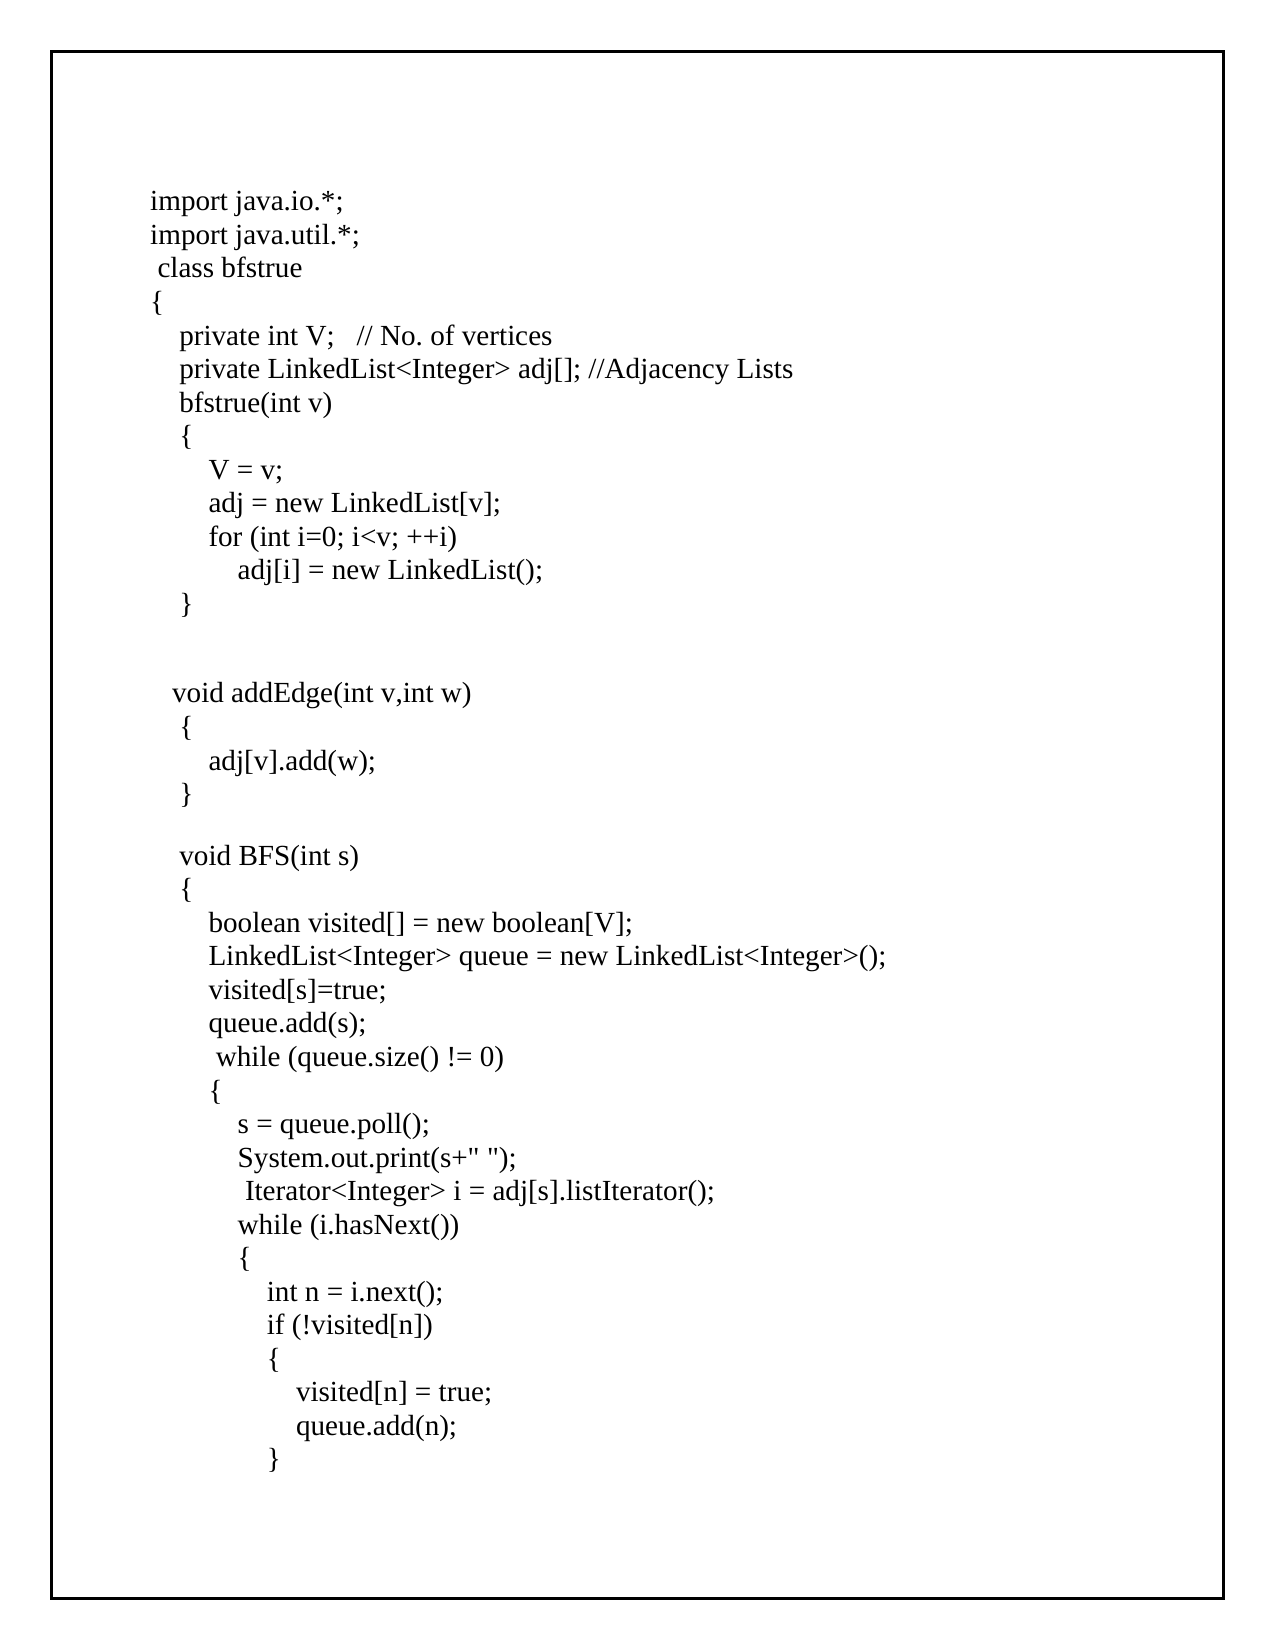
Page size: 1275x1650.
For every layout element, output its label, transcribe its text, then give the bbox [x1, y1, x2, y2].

text LinkedList<Integer> queue = new LinkedList<Integer>(); [150, 938, 1125, 972]
text { [150, 1240, 1125, 1274]
text { [150, 1073, 1125, 1106]
text V = v; [150, 452, 1125, 485]
text import java.util.*; [150, 217, 1125, 251]
text Iterator<Integer> i = adj[s].listIterator(); [150, 1173, 1125, 1207]
text queue.add(s); [150, 1006, 1125, 1039]
text private LinkedList<Integer> adj[]; //Adjacency Lists [150, 351, 1125, 385]
text bfstrue(int v) [150, 385, 1125, 418]
text s = queue.poll(); [150, 1106, 1125, 1140]
text adj[v].add(w); [150, 743, 1125, 776]
text visited[n] = true; [150, 1374, 1125, 1408]
text { [150, 1341, 1125, 1374]
text { [150, 418, 1125, 452]
text adj[i] = new LinkedList(); [150, 552, 1125, 586]
text visited[s]=true; [150, 972, 1125, 1006]
text void addEdge(int v,int w) [150, 676, 1125, 709]
text queue.add(n); [150, 1408, 1125, 1442]
text } [150, 586, 1125, 619]
text int n = i.next(); [150, 1274, 1125, 1307]
text private int V; // No. of vertices [150, 318, 1125, 351]
text } [150, 776, 1125, 810]
text while (i.hasNext()) [150, 1207, 1125, 1240]
text adj = new LinkedList[v]; [150, 485, 1125, 519]
text { [150, 709, 1125, 743]
text { [150, 284, 1125, 318]
text if (!visited[n]) [150, 1307, 1125, 1341]
text import java.io.*; [150, 183, 1125, 217]
text while (queue.size() != 0) [150, 1039, 1125, 1073]
text { [150, 871, 1125, 905]
text class bfstrue [150, 251, 1125, 284]
text } [150, 1442, 1125, 1475]
text boolean visited[] = new boolean[V]; [150, 905, 1125, 938]
text System.out.print(s+" "); [150, 1140, 1125, 1173]
text for (int i=0; i<v; ++i) [150, 519, 1125, 552]
text void BFS(int s) [150, 838, 1125, 871]
